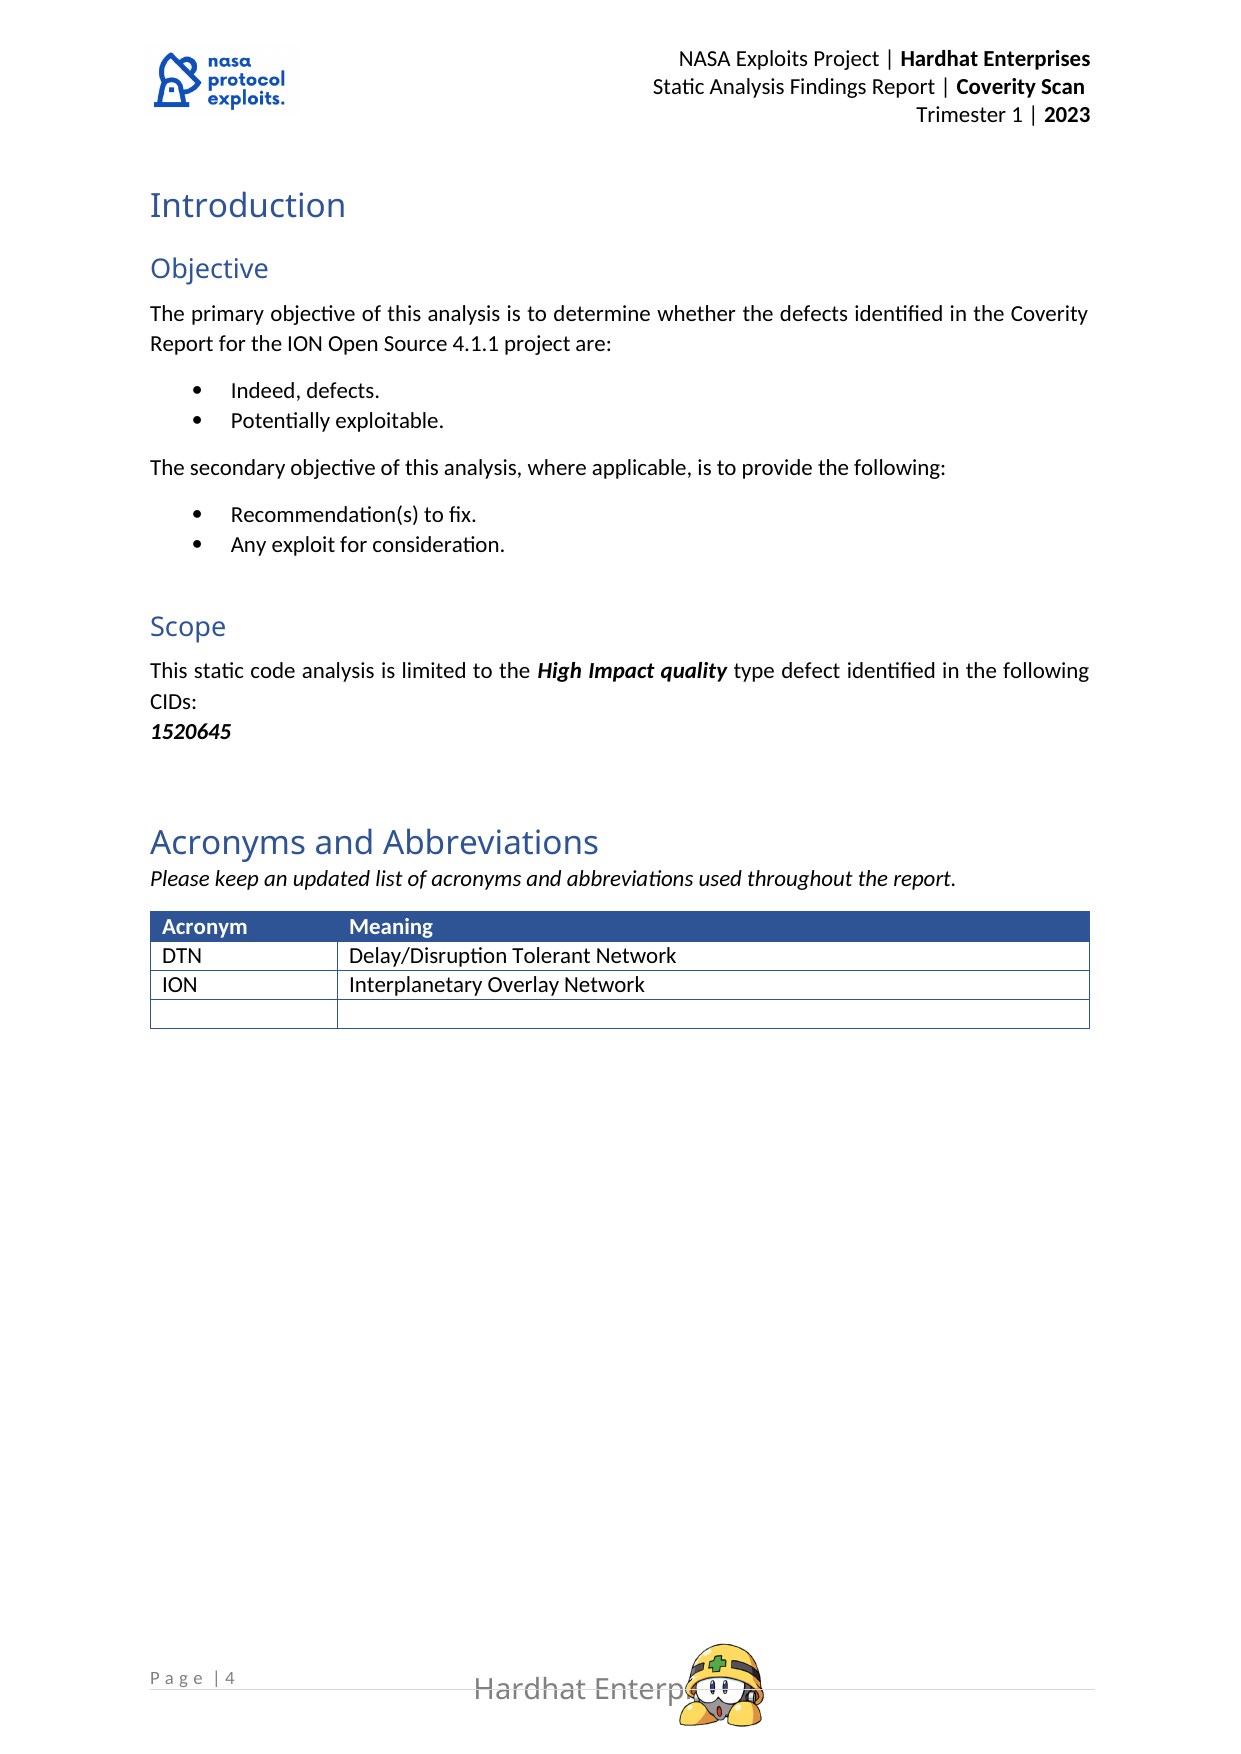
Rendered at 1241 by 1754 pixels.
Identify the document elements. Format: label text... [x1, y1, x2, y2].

subtitle Acronyms and Abbreviations [150, 819, 1090, 864]
subtitle Objective [150, 249, 1090, 286]
text The secondary objective of this analysis, where applicable, is to provide the following: [150, 453, 1090, 481]
table_cell Interplanetary Overlay Network [338, 971, 1089, 999]
subtitle Scope [150, 607, 1090, 644]
list Indeed, defects. [193, 376, 1090, 404]
picture [673, 1640, 771, 1689]
text The primary objective of this analysis is to determine whether the defects identified in the Coverity Report for the ION Open Source 4.1.1 project are: [150, 299, 1090, 357]
list Potentially exploitable. [193, 406, 1090, 434]
table_cell ION [151, 971, 337, 999]
list Recommendation(s) to fix. [193, 500, 1090, 528]
table_header Acronym [151, 913, 337, 941]
table_header Meaning [338, 913, 1089, 941]
text Please keep an updated list of acronyms and abbreviations used throughout the report. [150, 864, 1090, 893]
picture [673, 1690, 771, 1735]
list Any exploit for consideration. [193, 530, 1090, 558]
table_cell DTN [151, 942, 337, 969]
table_cell Delay/Disruption Tolerant Network [338, 942, 1089, 969]
table_cell [151, 1000, 337, 1028]
picture [143, 45, 299, 117]
table_cell [338, 1000, 1089, 1028]
subtitle Introduction [150, 181, 1090, 227]
text This static code analysis is limited to the High Impact quality type defect identified in the following CIDs: 1520645 [150, 657, 1090, 745]
